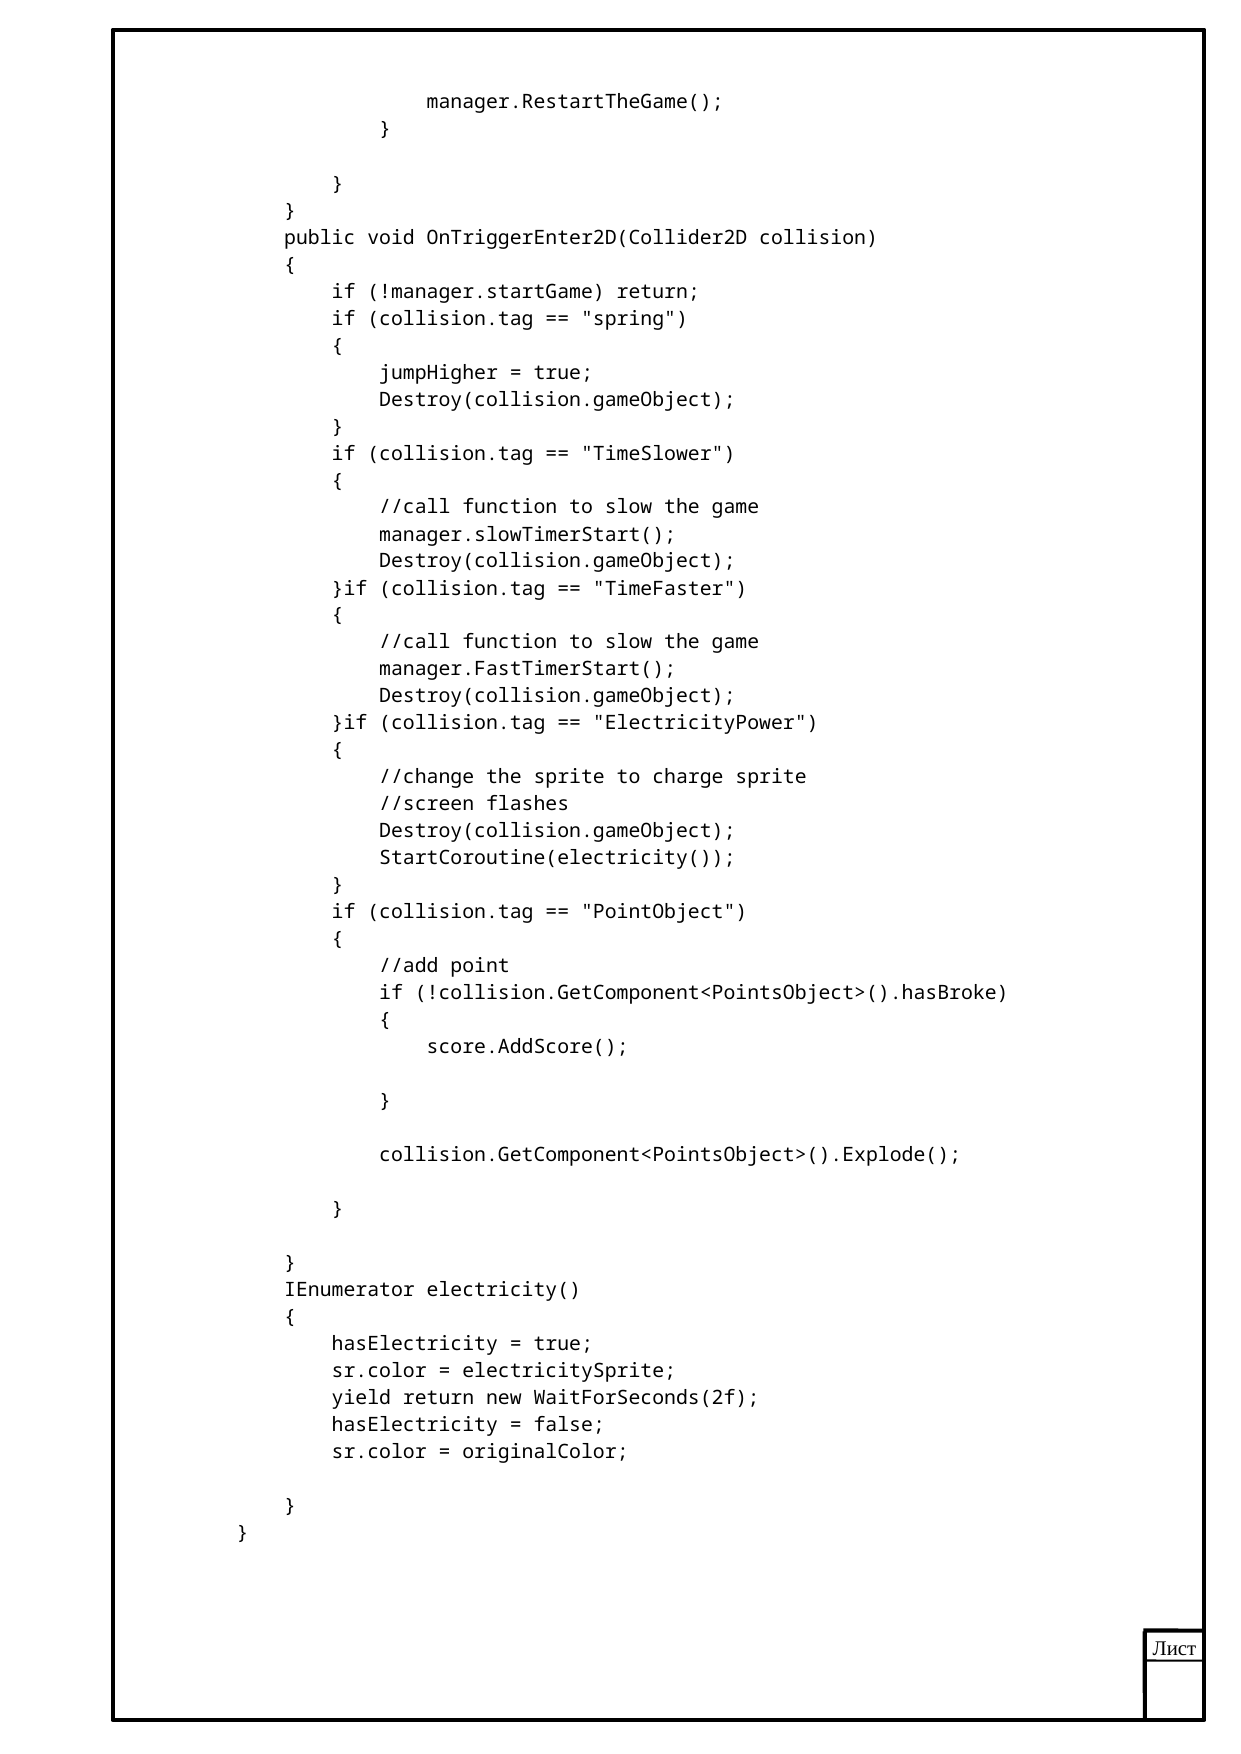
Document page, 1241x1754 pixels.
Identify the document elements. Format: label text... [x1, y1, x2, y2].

text }if (collision.tag == "TimeFaster") [236, 574, 1152, 601]
text if (collision.tag == "TimeSlower") [236, 439, 1152, 466]
text } [236, 196, 1152, 223]
text if (!collision.GetComponent<PointsObject>().hasBroke) [236, 978, 1152, 1005]
text //change the sprite to charge sprite [236, 763, 1152, 789]
text } [236, 871, 1152, 897]
text yield return new WaitForSeconds(2f); [236, 1383, 1152, 1410]
text { [236, 1302, 1152, 1329]
text { [236, 924, 1152, 951]
text } [236, 1248, 1152, 1275]
text { [236, 736, 1152, 763]
text } [236, 114, 1152, 141]
text Destroy(collision.gameObject); [236, 547, 1152, 574]
text IEnumerator electricity() [236, 1275, 1152, 1302]
text { [236, 466, 1152, 493]
text sr.color = originalColor; [236, 1437, 1152, 1464]
text { [236, 331, 1152, 358]
text //call function to slow the game [236, 493, 1152, 520]
text } [236, 412, 1152, 439]
text } [236, 1518, 1181, 1545]
text public void OnTriggerEnter2D(Collider2D collision) [236, 223, 1152, 250]
text Destroy(collision.gameObject); [236, 817, 1152, 843]
text collision.GetComponent<PointsObject>().Explode(); [236, 1140, 1152, 1167]
text //add point [236, 951, 1152, 978]
text sr.color = electricitySprite; [236, 1356, 1152, 1383]
text if (collision.tag == "PointObject") [236, 897, 1152, 924]
text StartCoroutine(electricity()); [236, 843, 1152, 871]
text manager.RestartTheGame(); [236, 87, 1152, 114]
text }if (collision.tag == "ElectricityPower") [236, 709, 1152, 736]
text { [236, 1005, 1152, 1032]
text } [236, 1086, 1152, 1113]
text if (!manager.startGame) return; [236, 277, 1152, 304]
text } [236, 169, 1152, 196]
text { [236, 250, 1152, 277]
text hasElectricity = true; [236, 1329, 1152, 1356]
text } [236, 1491, 1152, 1518]
text if (collision.tag == "spring") [236, 304, 1152, 331]
text //screen flashes [236, 789, 1152, 817]
text jumpHigher = true; [236, 358, 1152, 385]
text Destroy(collision.gameObject); [236, 682, 1152, 709]
text score.AddScore(); [236, 1032, 1152, 1059]
text hasElectricity = false; [236, 1410, 1152, 1437]
text manager.FastTimerStart(); [236, 655, 1152, 682]
text { [236, 601, 1152, 628]
text //call function to slow the game [236, 628, 1152, 655]
text } [236, 1194, 1152, 1221]
text manager.slowTimerStart(); [236, 520, 1152, 547]
text Destroy(collision.gameObject); [236, 385, 1152, 412]
